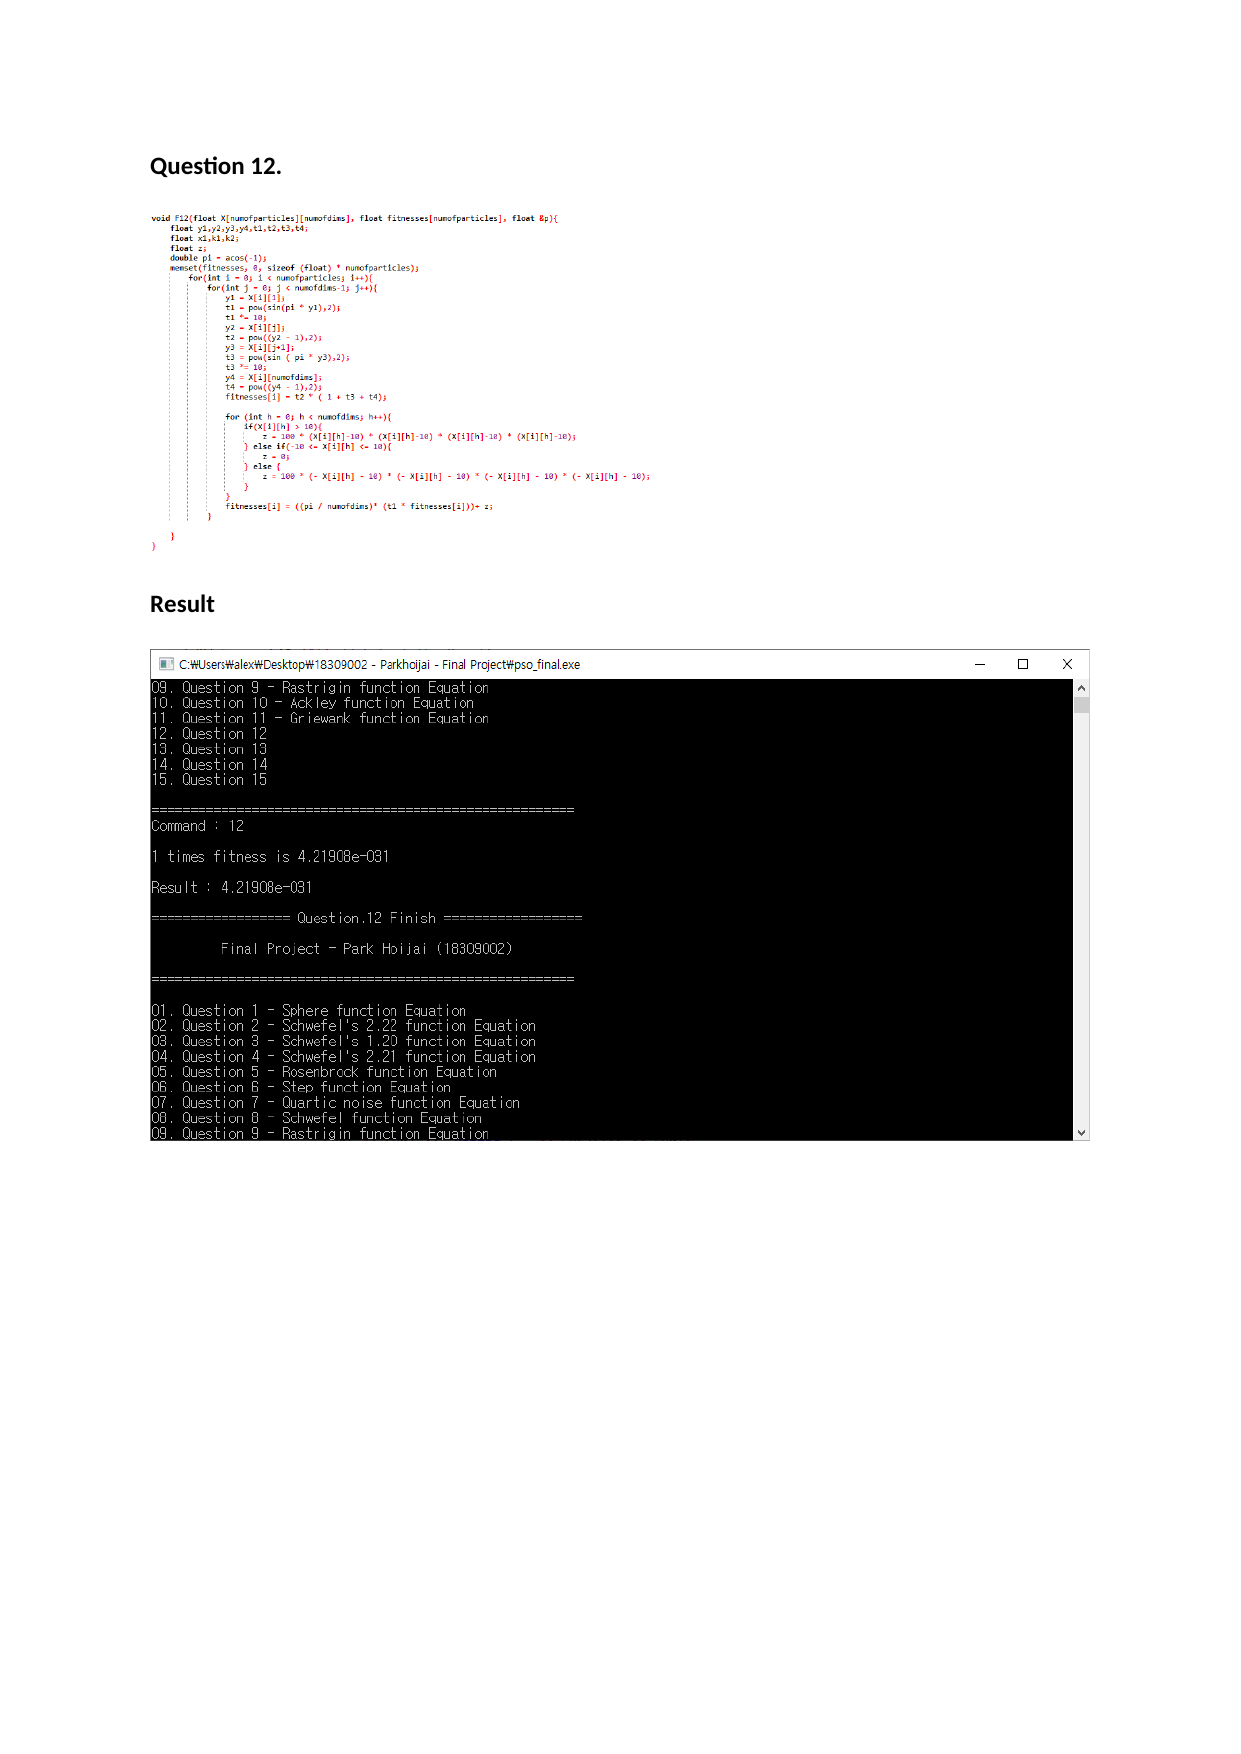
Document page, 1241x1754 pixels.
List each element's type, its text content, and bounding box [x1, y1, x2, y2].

text Question 12. [150, 150, 1090, 181]
picture [150, 649, 1090, 1141]
text Result [150, 588, 1090, 619]
picture [150, 211, 1090, 558]
